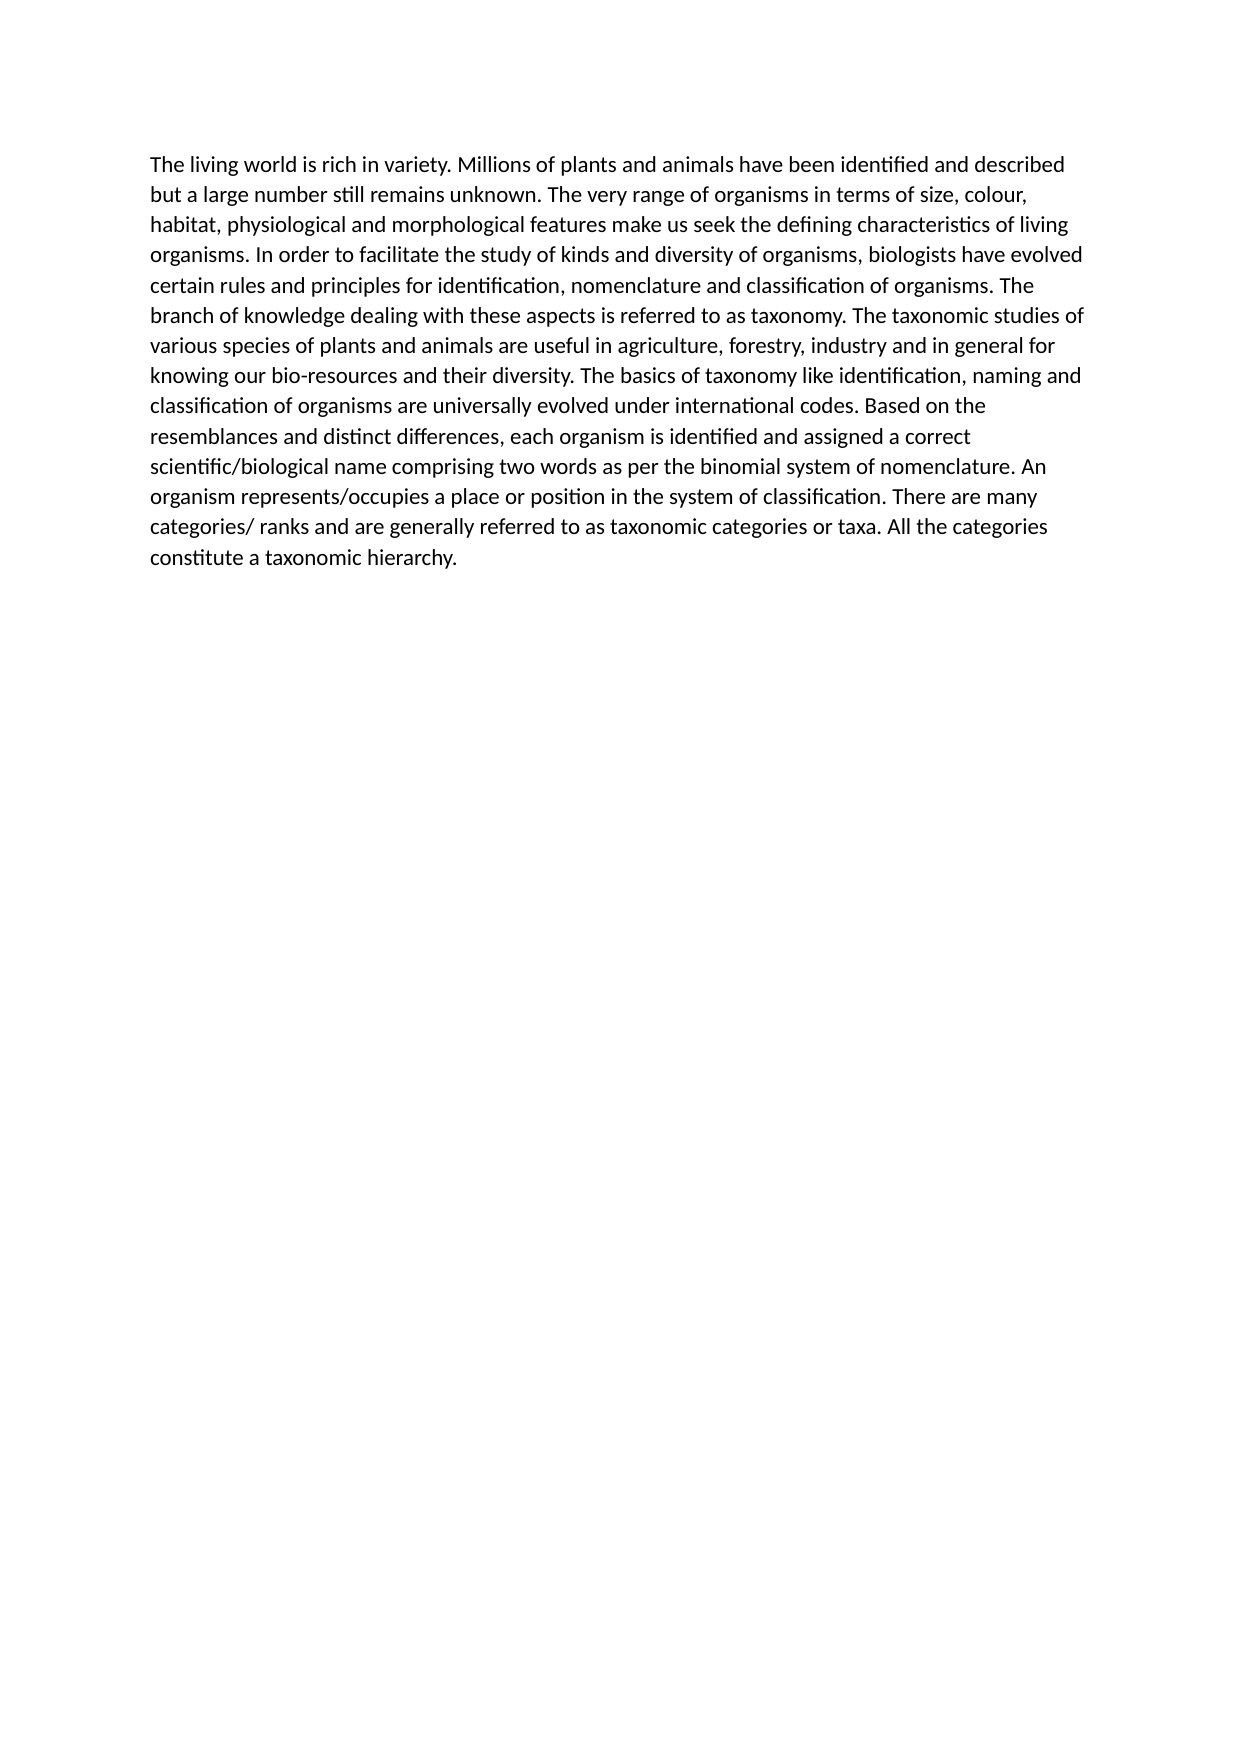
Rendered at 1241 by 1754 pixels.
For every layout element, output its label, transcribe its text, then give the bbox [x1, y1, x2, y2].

text The living world is rich in variety. Millions of plants and animals have been identified and described but a large number still remains unknown. The very range of organisms in terms of size, colour, habitat, physiological and morphological features make us seek the defining characteristics of living organisms. In order to facilitate the study of kinds and diversity of organisms, biologists have evolved certain rules and principles for identification, nomenclature and classification of organisms. The branch of knowledge dealing with these aspects is referred to as taxonomy. The taxonomic studies of various species of plants and animals are useful in agriculture, forestry, industry and in general for knowing our bio-resources and their diversity. The basics of taxonomy like identification, naming and classification of organisms are universally evolved under international codes. Based on the resemblances and distinct differences, each organism is identified and assigned a correct scientific/biological name comprising two words as per the binomial system of nomenclature. An organism represents/occupies a place or position in the system of classification. There are many categories/ ranks and are generally referred to as taxonomic categories or taxa. All the categories constitute a taxonomic hierarchy. [150, 150, 1090, 571]
